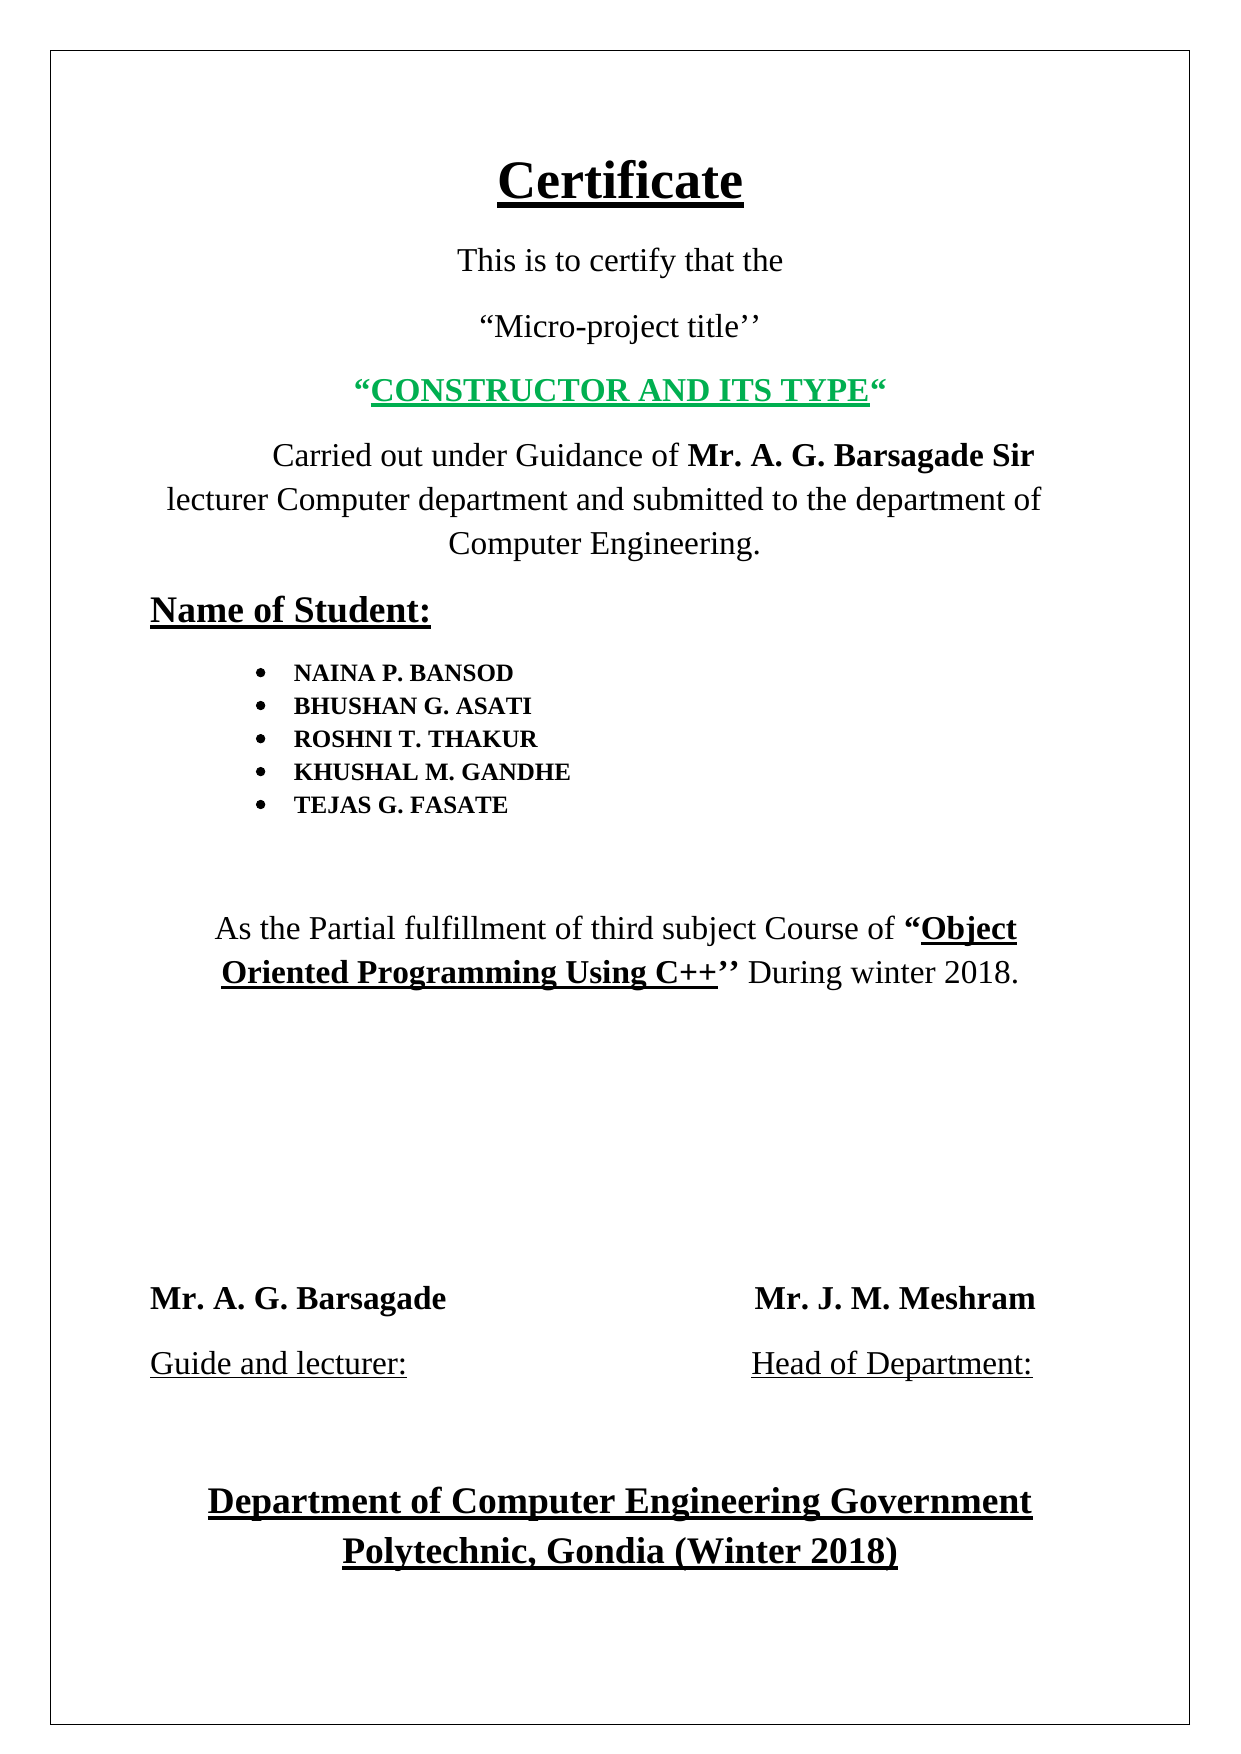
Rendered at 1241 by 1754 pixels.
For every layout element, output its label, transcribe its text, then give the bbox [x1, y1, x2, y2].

list TEJAS G. FASATE [256, 790, 1101, 819]
text As the Partial fulfillment of third subject Course of “Object Oriented Programming Using C++’’ During winter 2018. [214, 908, 1101, 991]
text lecturer Computer department and submitted to the department of Computer Engineering. [166, 479, 1101, 561]
list KHUSHAL M. GANDHE [256, 757, 1101, 786]
list ROSHNI T. THAKUR [256, 724, 1101, 753]
list NAINA P. BANSOD [256, 658, 1101, 687]
text “CONSTRUCTOR AND ITS TYPE“ [354, 371, 1101, 409]
text Guide and lecturer: Head of Department: [150, 1343, 1101, 1382]
subtitle Mr. A. G. Barsagade Mr. J. M. Meshram [150, 1278, 1101, 1317]
text Name of Student: [150, 588, 1101, 631]
text Carried out under Guidance of Mr. A. G. Barsagade Sir [272, 435, 1101, 473]
text Department of Computer Engineering Government Polytechnic, Gondia (Winter 2018) [207, 1479, 1034, 1572]
list BHUSHAN G. ASATI [256, 691, 1101, 720]
text Certificate [378, 148, 862, 210]
text This is to certify that the “Micro-project title’’ [457, 241, 784, 344]
